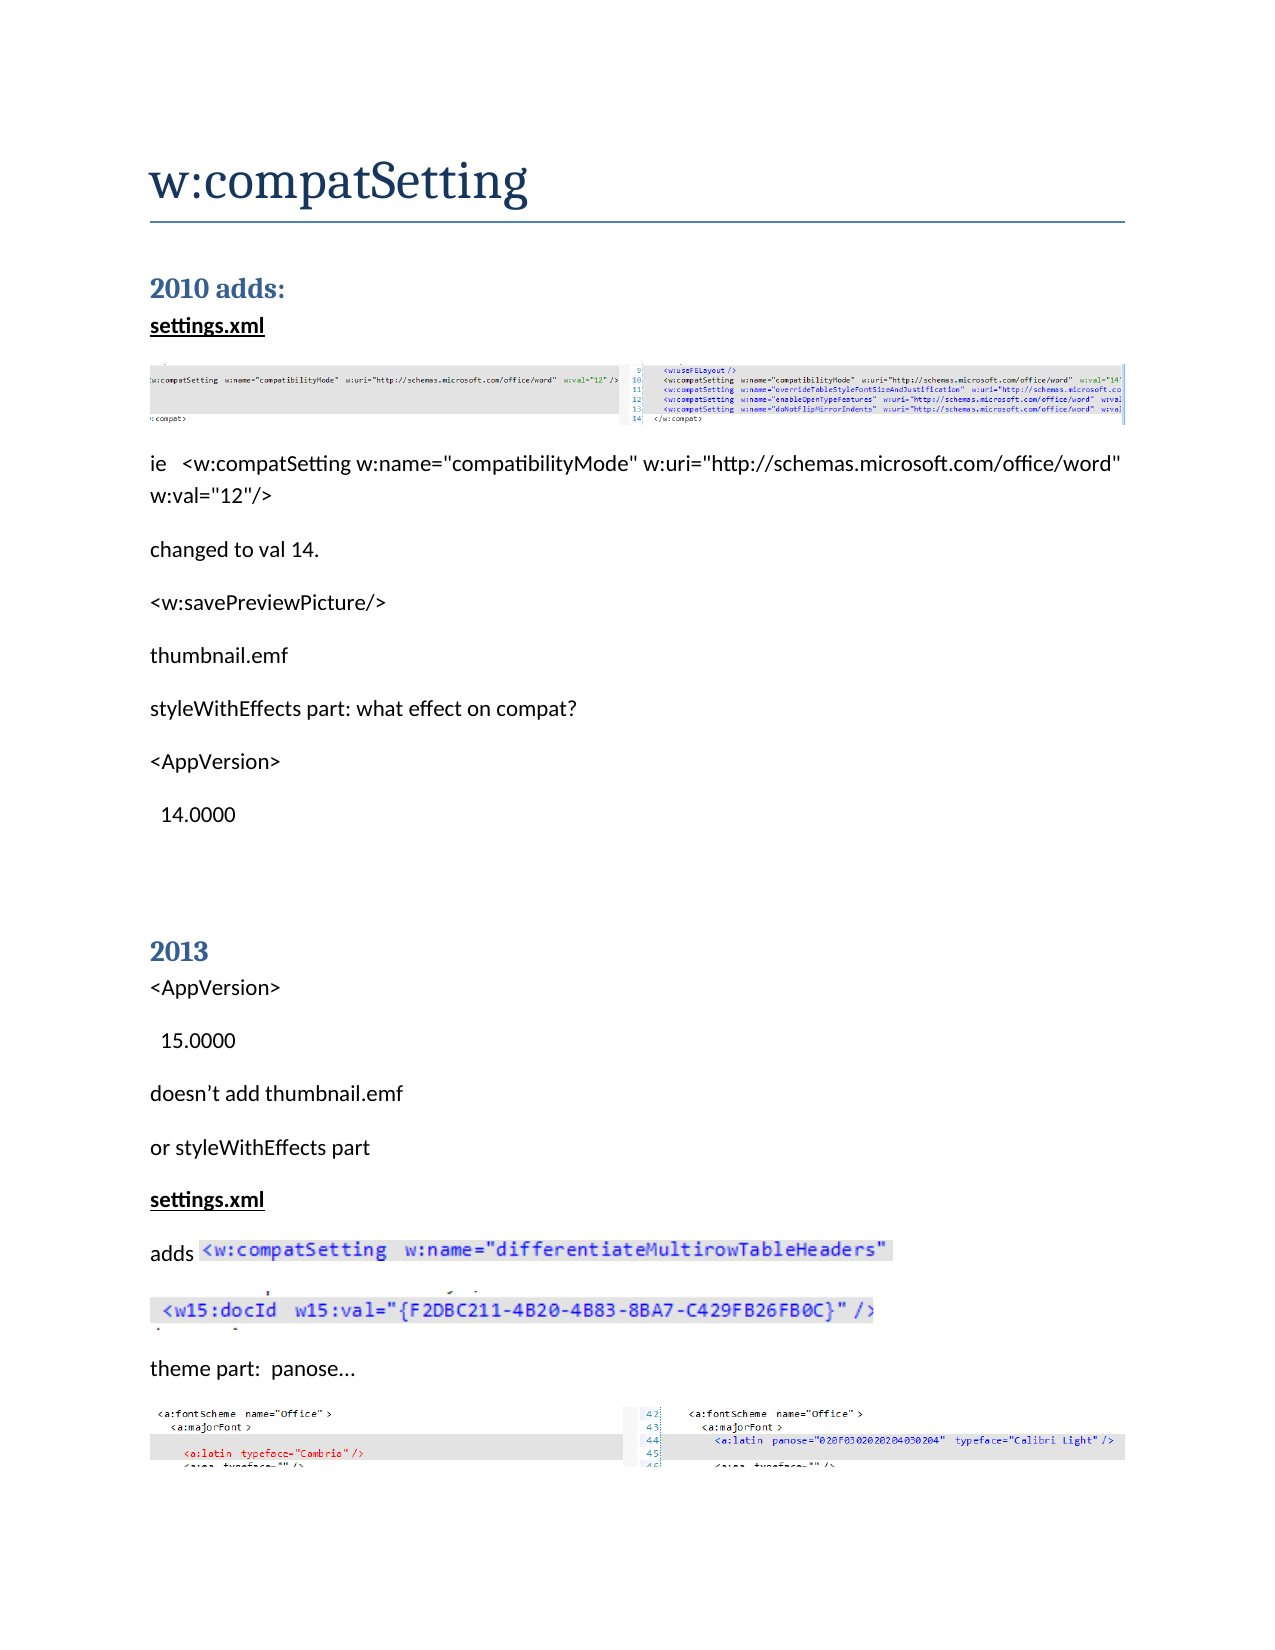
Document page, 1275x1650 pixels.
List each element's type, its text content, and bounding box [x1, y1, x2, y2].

text doesn’t add thumbnail.emf [150, 1079, 1125, 1108]
text 14.0000 [150, 800, 1125, 828]
text thumbnail.emf [150, 641, 1125, 669]
text settings.xml [150, 1186, 1125, 1214]
text settings.xml [150, 311, 1125, 339]
text theme part: panose... [150, 1354, 1125, 1382]
subtitle 2010 adds: [150, 273, 1125, 306]
text or styleWithEffects part [150, 1133, 1125, 1161]
title w:compatSetting [150, 150, 1125, 221]
text ie <w:compatSetting w:name="compatibilityMode" w:uri="http://schemas.microsoft.com/office/word" w:val="12"/> [150, 449, 1125, 510]
picture [199, 1240, 893, 1261]
picture [150, 1407, 1125, 1467]
picture [150, 364, 1125, 425]
picture [150, 1291, 874, 1330]
subtitle 2013 [150, 935, 1125, 968]
text changed to val 14. [150, 535, 1125, 563]
text <AppVersion> [150, 747, 1125, 775]
text <w:savePreviewPicture/> [150, 588, 1125, 616]
text 15.0000 [150, 1027, 1125, 1054]
text <AppVersion> [150, 973, 1125, 1002]
text styleWithEffects part: what effect on compat? [150, 694, 1125, 722]
